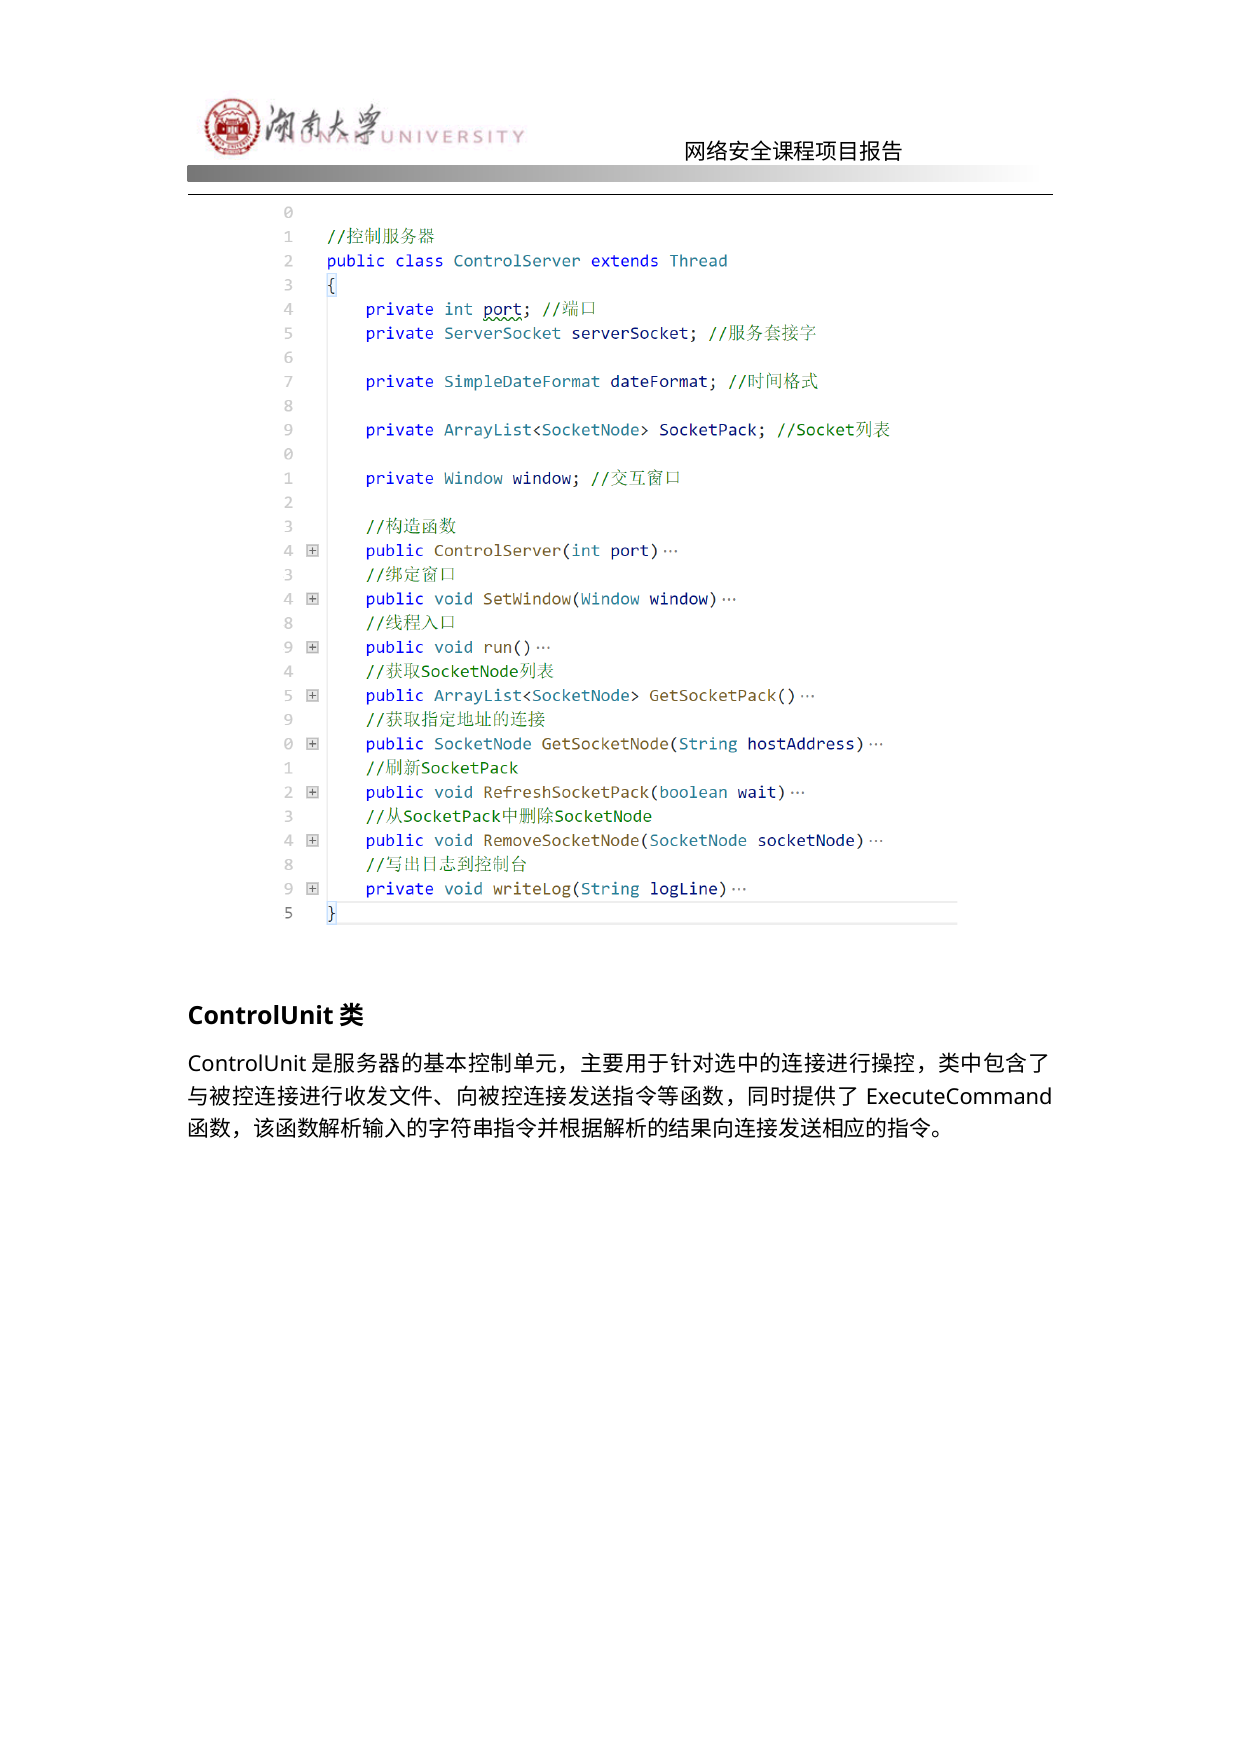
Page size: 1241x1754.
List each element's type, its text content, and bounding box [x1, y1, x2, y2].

text ControlUnit是服务器的基本控制单元，主要用于针对选中的连接进行操控，类中包含了与被控连接进行收发文件、向被控连接发送指令等函数，同时提供了ExecuteCommand函数，该函数解析输入的字符串指令并根据解析的结果向连接发送相应的指令。 [187, 1046, 1053, 1143]
picture [283, 200, 958, 943]
picture [187, 88, 547, 160]
text ControlUnit类 [187, 981, 1053, 1046]
